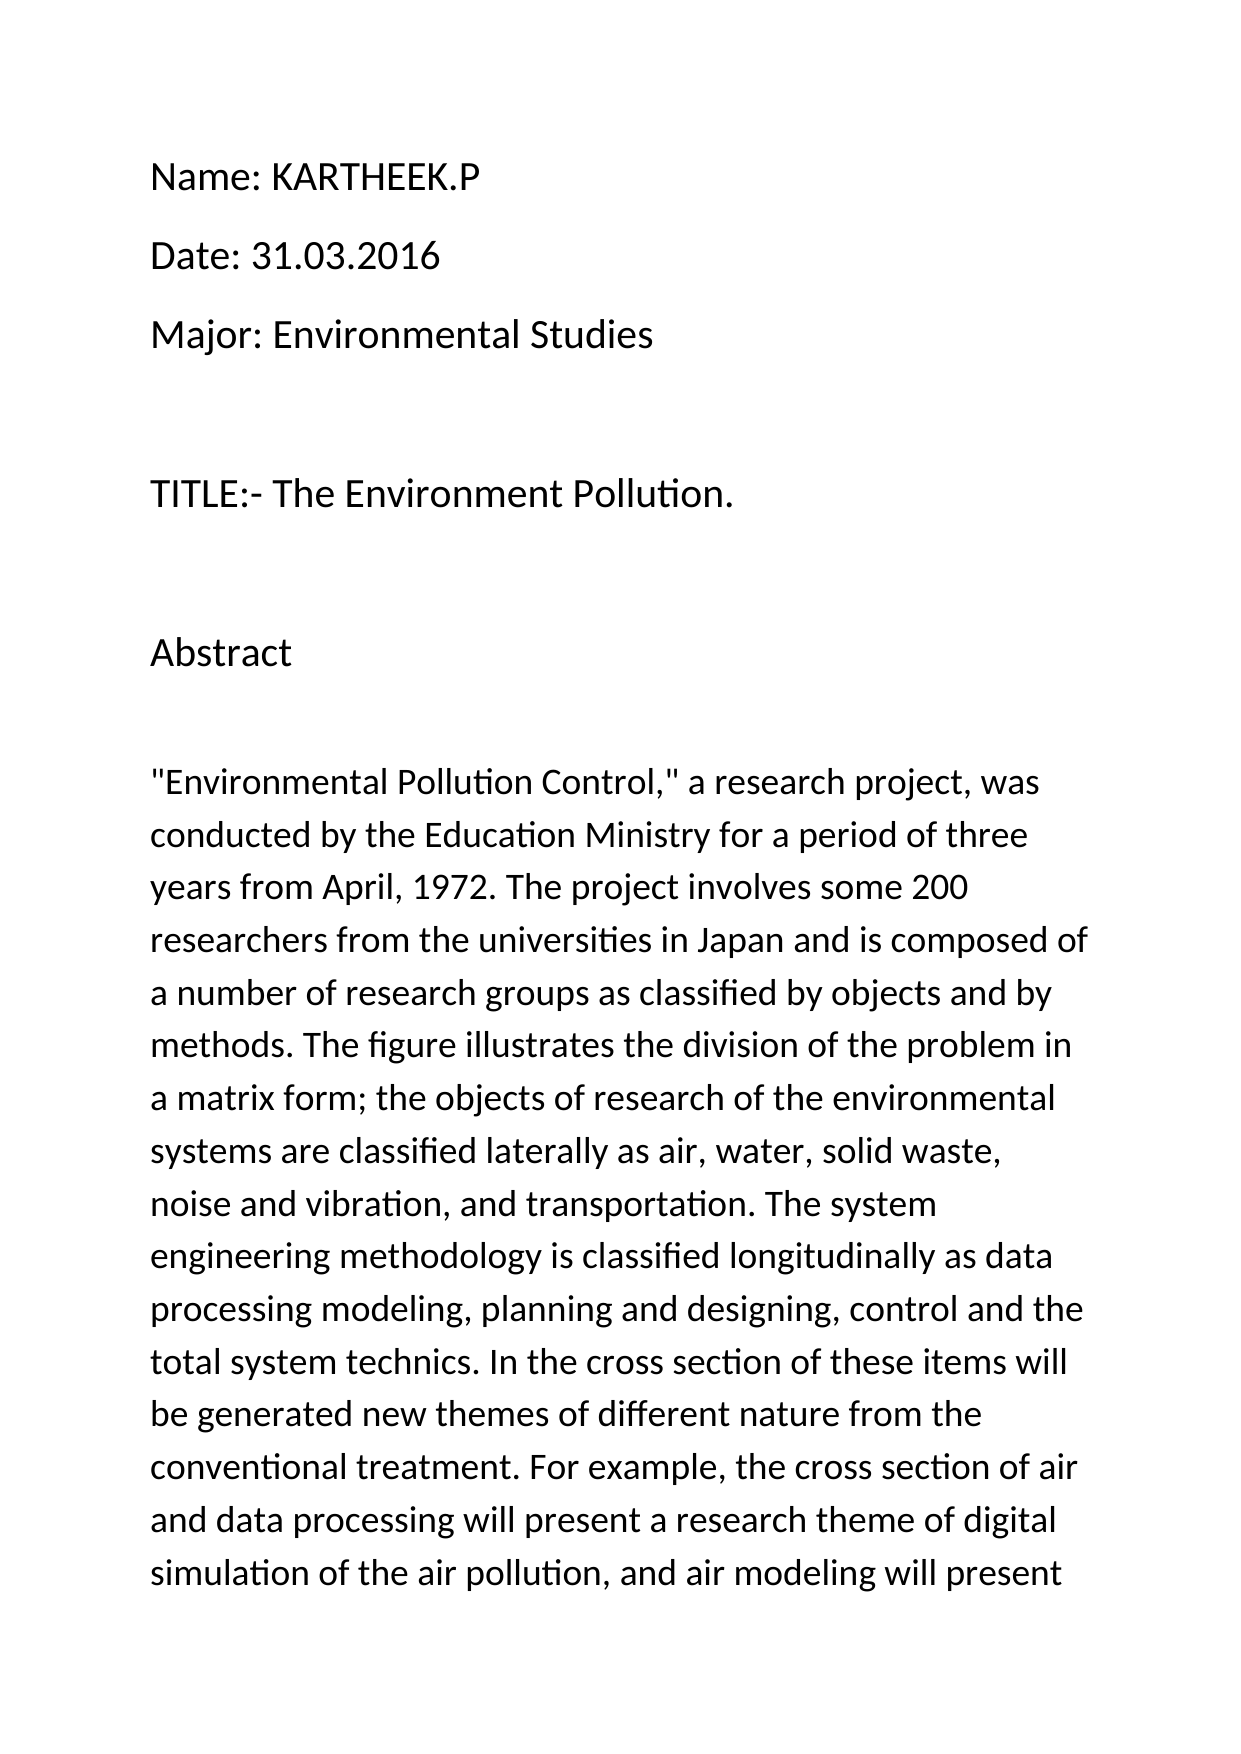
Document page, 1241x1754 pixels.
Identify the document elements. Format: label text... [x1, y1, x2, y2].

text TITLE:- The Environment Pollution. [150, 467, 1090, 518]
text Major: Environmental Studies [150, 308, 1090, 359]
text Name: KARTHEEK.P [150, 150, 1090, 201]
text Date: 31.03.2016 [150, 229, 1090, 280]
text Abstract [150, 626, 1090, 676]
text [150, 758, 1090, 1594]
